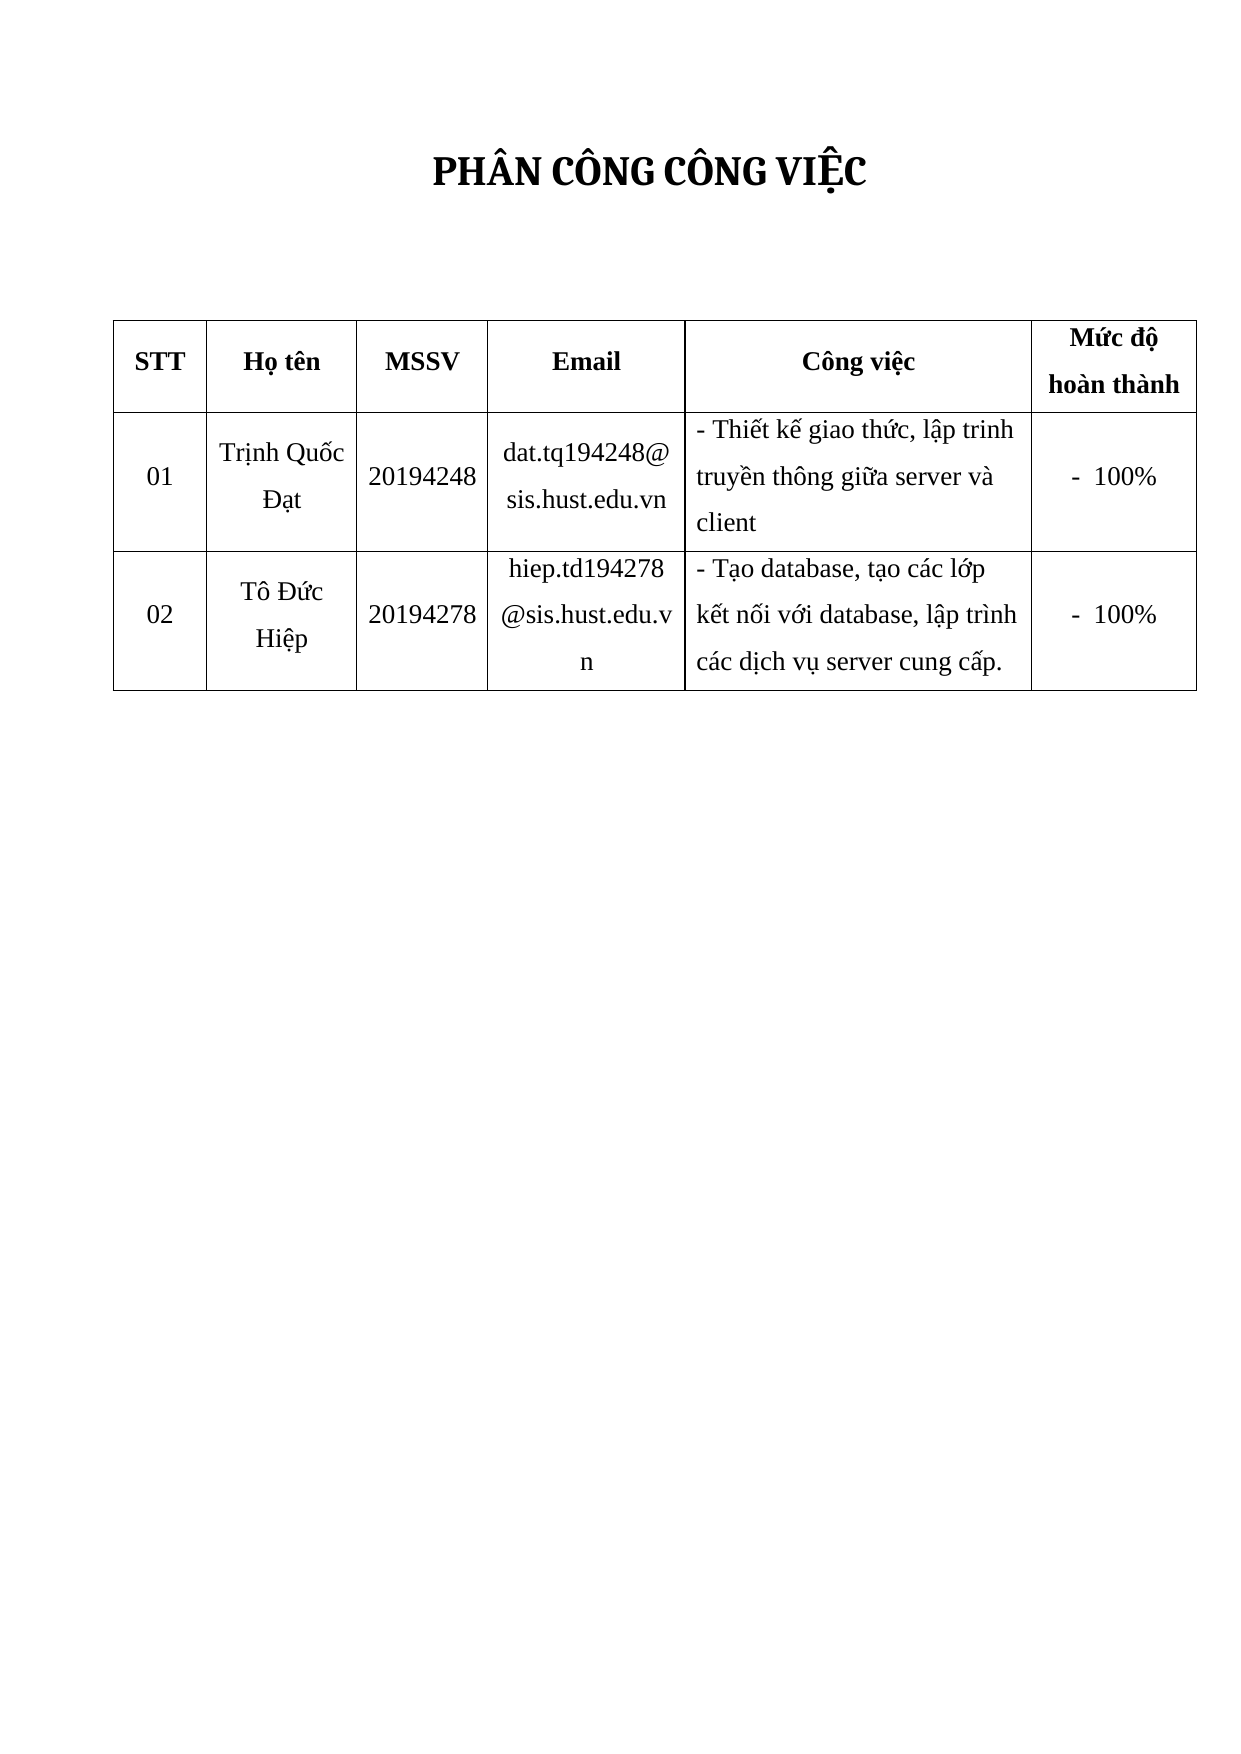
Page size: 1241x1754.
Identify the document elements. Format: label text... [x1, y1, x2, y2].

table_cell Trịnh Quốc Đạt [207, 413, 356, 551]
table_cell - Thiết kế giao thức, lập trinh truyền thông giữa server và client [686, 413, 1031, 551]
table_header Email [488, 321, 684, 412]
table_header MSSV [357, 321, 487, 412]
text PHÂN CÔNG CÔNG VIỆC [207, 148, 1092, 196]
table_cell 20194248 [357, 413, 487, 551]
table_header Họ tên [207, 321, 356, 412]
table_cell 02 [114, 552, 206, 689]
table_cell Tô Đức Hiệp [207, 552, 356, 689]
table_cell - Tạo database, tạo các lớp kết nối với database, lập trình các dịch vụ server cung cấp. [686, 552, 1031, 689]
table_cell dat.tq194248@sis.hust.edu.vn [488, 413, 684, 551]
table_cell 20194278 [357, 552, 487, 689]
table_cell - 100% [1032, 552, 1196, 689]
table_cell hiep.td194278@sis.hust.edu.vn [488, 552, 684, 689]
table_header Công việc [686, 321, 1031, 412]
table_header STT [114, 321, 206, 412]
table_cell 01 [114, 413, 206, 551]
table_header Mức độ hoàn thành [1032, 321, 1196, 412]
table_cell - 100% [1032, 413, 1196, 551]
